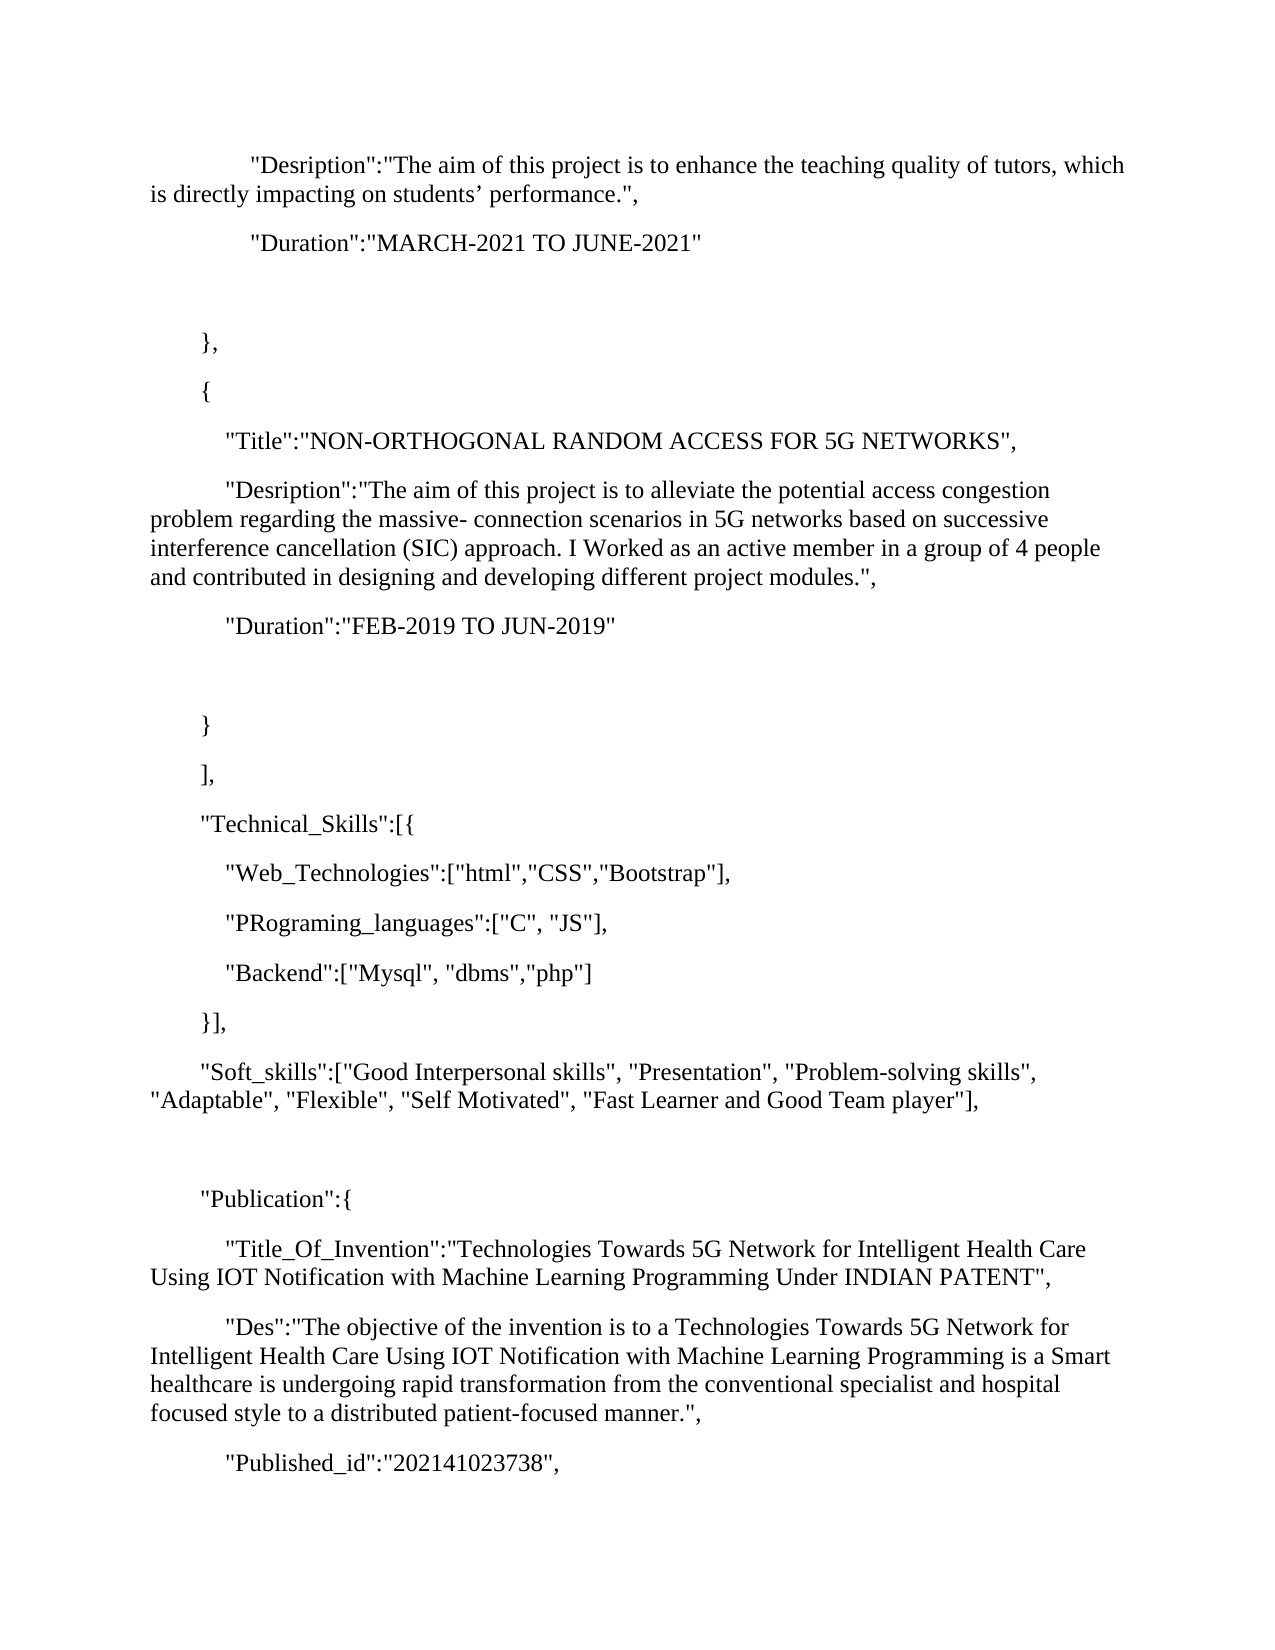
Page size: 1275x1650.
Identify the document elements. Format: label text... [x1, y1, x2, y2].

text ], [150, 759, 1125, 788]
text "Backend":["Mysql", "dbms","php"] [150, 958, 1125, 986]
text "Web_Technologies":["html","CSS","Bootstrap"], [150, 858, 1125, 887]
text "Duration":"FEB-2019 TO JUN-2019" [150, 611, 1125, 640]
text } [150, 710, 1125, 738]
text }, [150, 327, 1125, 356]
text "Duration":"MARCH-2021 TO JUNE-2021" [150, 228, 1125, 257]
text "Desription":"The aim of this project is to enhance the teaching quality of tutors, which is directly impacting on students’ performance.", [150, 150, 1125, 207]
text "Soft_skills":["Good Interpersonal skills", "Presentation", "Problem-solving skills", "Adaptable", "Flexible", "Self Motivated", "Fast Learner and Good Team player"], [150, 1057, 1125, 1114]
text "Published_id":"202141023738", [150, 1448, 1125, 1477]
text "Title":"NON-ORTHOGONAL RANDOM ACCESS FOR 5G NETWORKS", [150, 426, 1125, 455]
text }], [150, 1007, 1125, 1036]
text "Desription":"The aim of this project is to alleviate the potential access congestion problem regarding the massive- connection scenarios in 5G networks based on successive interference cancellation (SIC) approach. I Worked as an active member in a group of 4 people and contributed in designing and developing different project modules.", [150, 476, 1125, 591]
text "Publication":{ [150, 1184, 1125, 1213]
text "Des":"The objective of the invention is to a Technologies Towards 5G Network for Intelligent Health Care Using IOT Notification with Machine Learning Programming is a Smart healthcare is undergoing rapid transformation from the conventional specialist and hospital focused style to a distributed patient-focused manner.", [150, 1312, 1125, 1427]
text { [150, 376, 1125, 405]
text "Title_Of_Invention":"Technologies Towards 5G Network for Intelligent Health Care Using IOT Notification with Machine Learning Programming Under INDIAN PATENT", [150, 1234, 1125, 1291]
text "Technical_Skills":[{ [150, 809, 1125, 838]
text "PRograming_languages":["C", "JS"], [150, 908, 1125, 937]
